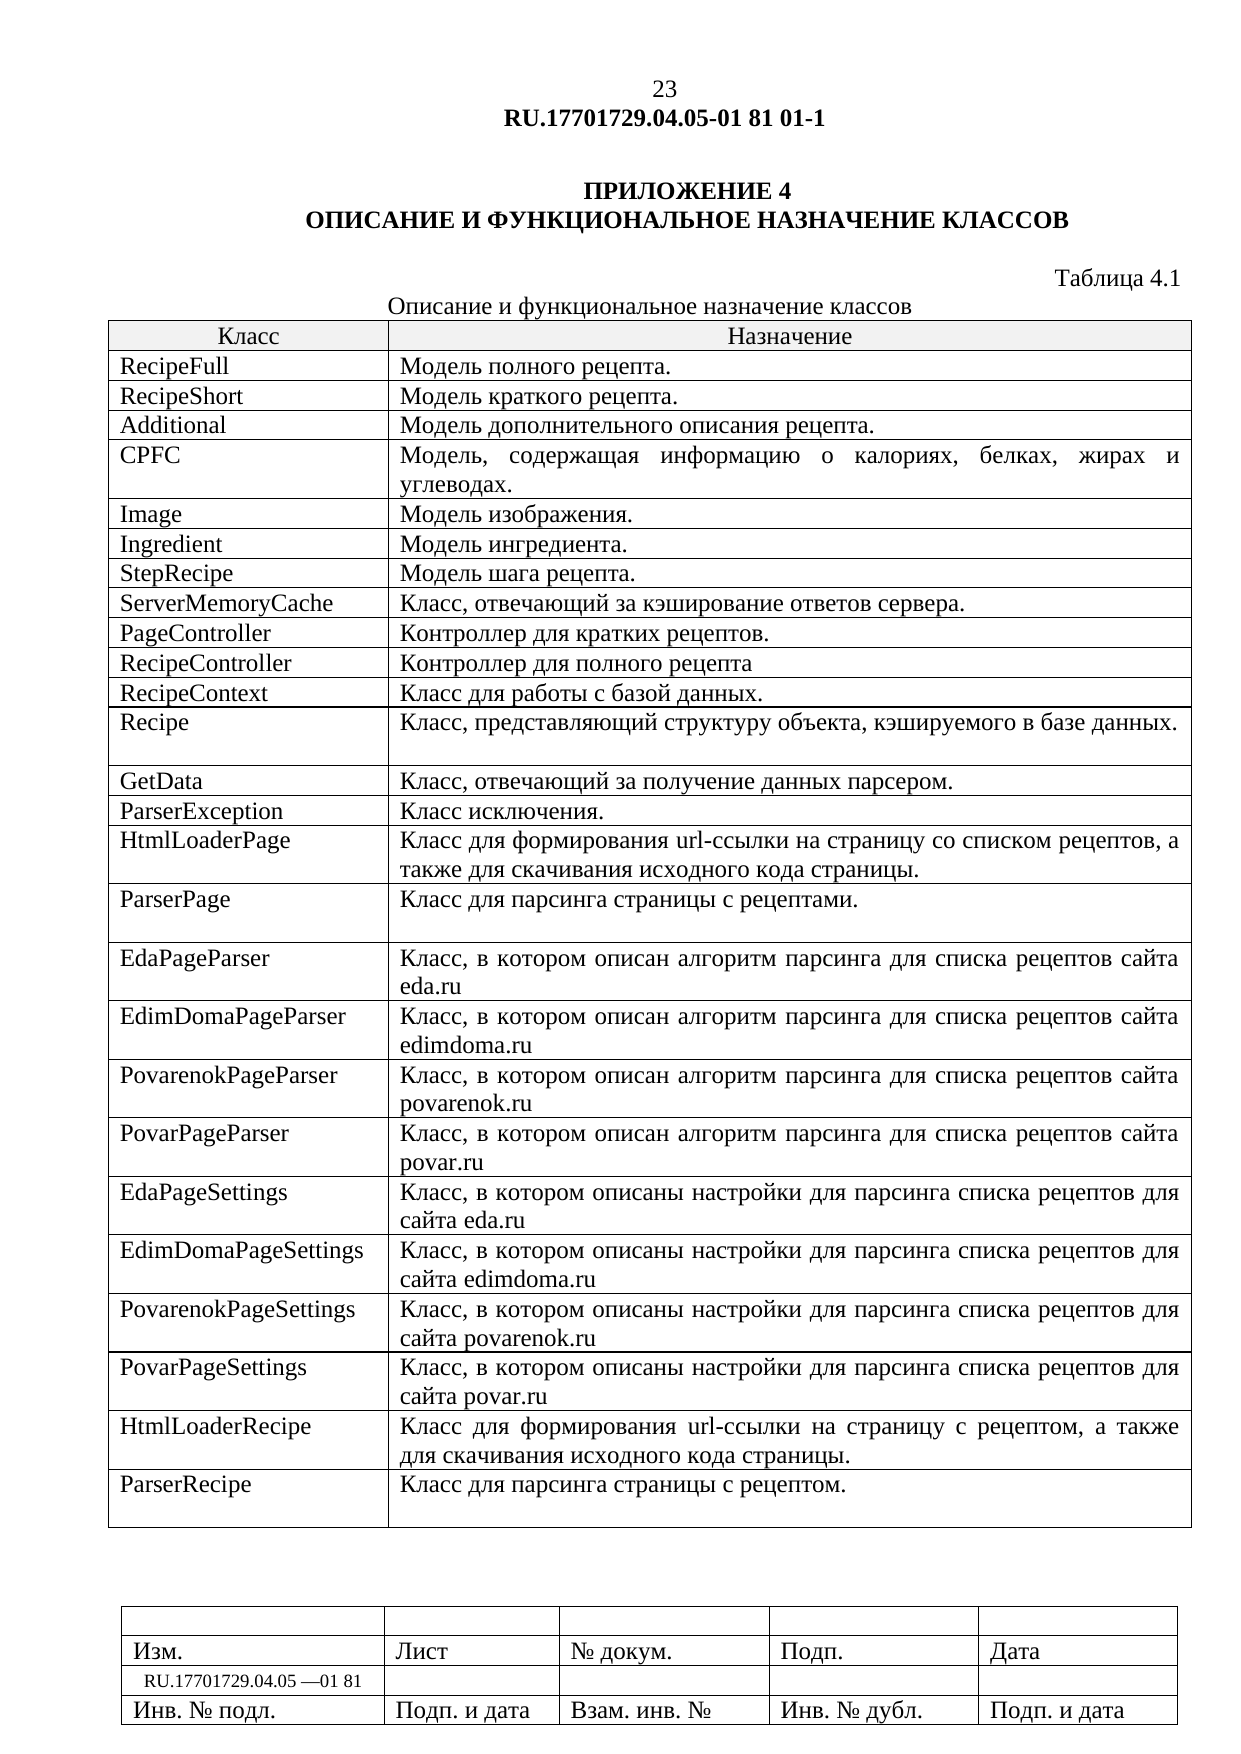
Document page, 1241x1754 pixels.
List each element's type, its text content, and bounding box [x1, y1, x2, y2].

list ПРИЛОЖЕНИЕ 4 ОПИСАНИЕ И ФУНКЦИОНАЛЬНОЕ НАЗНАЧЕНИЕ КЛАССОВ [193, 176, 1181, 234]
table_cell Класс, в котором описан алгоритм парсинга для списка рецептов сайта povarenok.ru [389, 1060, 1191, 1117]
table_cell EdaPageSettings [109, 1177, 388, 1234]
table_header Класс [109, 321, 388, 350]
table_cell RecipeShort [109, 381, 388, 409]
table_cell Контроллер для кратких рецептов. [389, 618, 1191, 647]
table_cell Класс, отвечающий за кэширование ответов сервера. [389, 588, 1191, 617]
table_cell Модель шага рецепта. [389, 559, 1191, 587]
table_cell RecipeController [109, 648, 388, 677]
table_cell RecipeContext [109, 678, 388, 706]
table_cell Модель дополнительного описания рецепта. [389, 411, 1191, 439]
table_cell HtmlLoaderRecipe [109, 1411, 388, 1468]
table_cell ParserRecipe [109, 1470, 388, 1527]
table_cell Класс для формирования url-ссылки на страницу со списком рецептов, а также для скачивания исходного кода страницы. [389, 826, 1191, 883]
table_cell Additional [109, 411, 388, 439]
table_cell Класс, представляющий структуру объекта, кэшируемого в базе данных. [389, 708, 1191, 765]
table_cell PovarenokPageSettings [109, 1294, 388, 1351]
table_cell PovarPageParser [109, 1118, 388, 1176]
table_cell CPFC [109, 440, 388, 498]
table_cell Ingredient [109, 529, 388, 557]
table_cell PageController [109, 618, 388, 647]
table_cell EdimDomaPageSettings [109, 1235, 388, 1293]
table_cell EdimDomaPageParser [109, 1001, 388, 1059]
table_cell EdaPageParser [109, 943, 388, 1000]
table_cell ServerMemoryCache [109, 588, 388, 617]
table_cell Модель полного рецепта. [389, 351, 1191, 380]
table_cell Класс, в котором описан алгоритм парсинга для списка рецептов сайта eda.ru [389, 943, 1191, 1000]
text Таблица 4.1 [118, 263, 1181, 291]
table_cell Класс для парсинга страницы с рецептом. [389, 1470, 1191, 1527]
table_cell Класс для парсинга страницы с рецептами. [389, 884, 1191, 942]
table_cell Класс, в котором описаны настройки для парсинга списка рецептов для сайта povarenok.ru [389, 1294, 1191, 1351]
table_cell Модель изображения. [389, 499, 1191, 528]
table_cell PovarPageSettings [109, 1353, 388, 1410]
table_cell Класс, в котором описаны настройки для парсинга списка рецептов для сайта povar.ru [389, 1353, 1191, 1410]
table_cell Recipe [109, 708, 388, 765]
table_cell ParserPage [109, 884, 388, 942]
table_cell Модель краткого рецепта. [389, 381, 1191, 409]
table_cell Класс, в котором описаны настройки для парсинга списка рецептов для сайта eda.ru [389, 1177, 1191, 1234]
table_cell Класс исключения. [389, 796, 1191, 824]
table_cell Класс для формирования url-ссылки на страницу с рецептом, а также для скачивания исходного кода страницы. [389, 1411, 1191, 1468]
table_cell StepRecipe [109, 559, 388, 587]
table_cell Image [109, 499, 388, 528]
table_cell ParserException [109, 796, 388, 824]
table_cell Класс, отвечающий за получение данных парсером. [389, 766, 1191, 795]
table_cell RecipeFull [109, 351, 388, 380]
table_cell Класс, в котором описаны настройки для парсинга списка рецептов для сайта edimdoma.ru [389, 1235, 1191, 1293]
table_cell Модель, содержащая информацию о калориях, белках, жирах и углеводах. [389, 440, 1191, 498]
text Описание и функциональное назначение классов [118, 291, 1181, 320]
table_cell Контроллер для полного рецепта [389, 648, 1191, 677]
table_cell Класс, в котором описан алгоритм парсинга для списка рецептов сайта edimdoma.ru [389, 1001, 1191, 1059]
table_cell GetData [109, 766, 388, 795]
table_cell PovarenokPageParser [109, 1060, 388, 1117]
table_cell HtmlLoaderPage [109, 826, 388, 883]
table_cell Класс, в котором описан алгоритм парсинга для списка рецептов сайта povar.ru [389, 1118, 1191, 1176]
table_header Назначение [389, 321, 1191, 350]
table_cell Класс для работы с базой данных. [389, 678, 1191, 706]
table_cell Модель ингредиента. [389, 529, 1191, 557]
